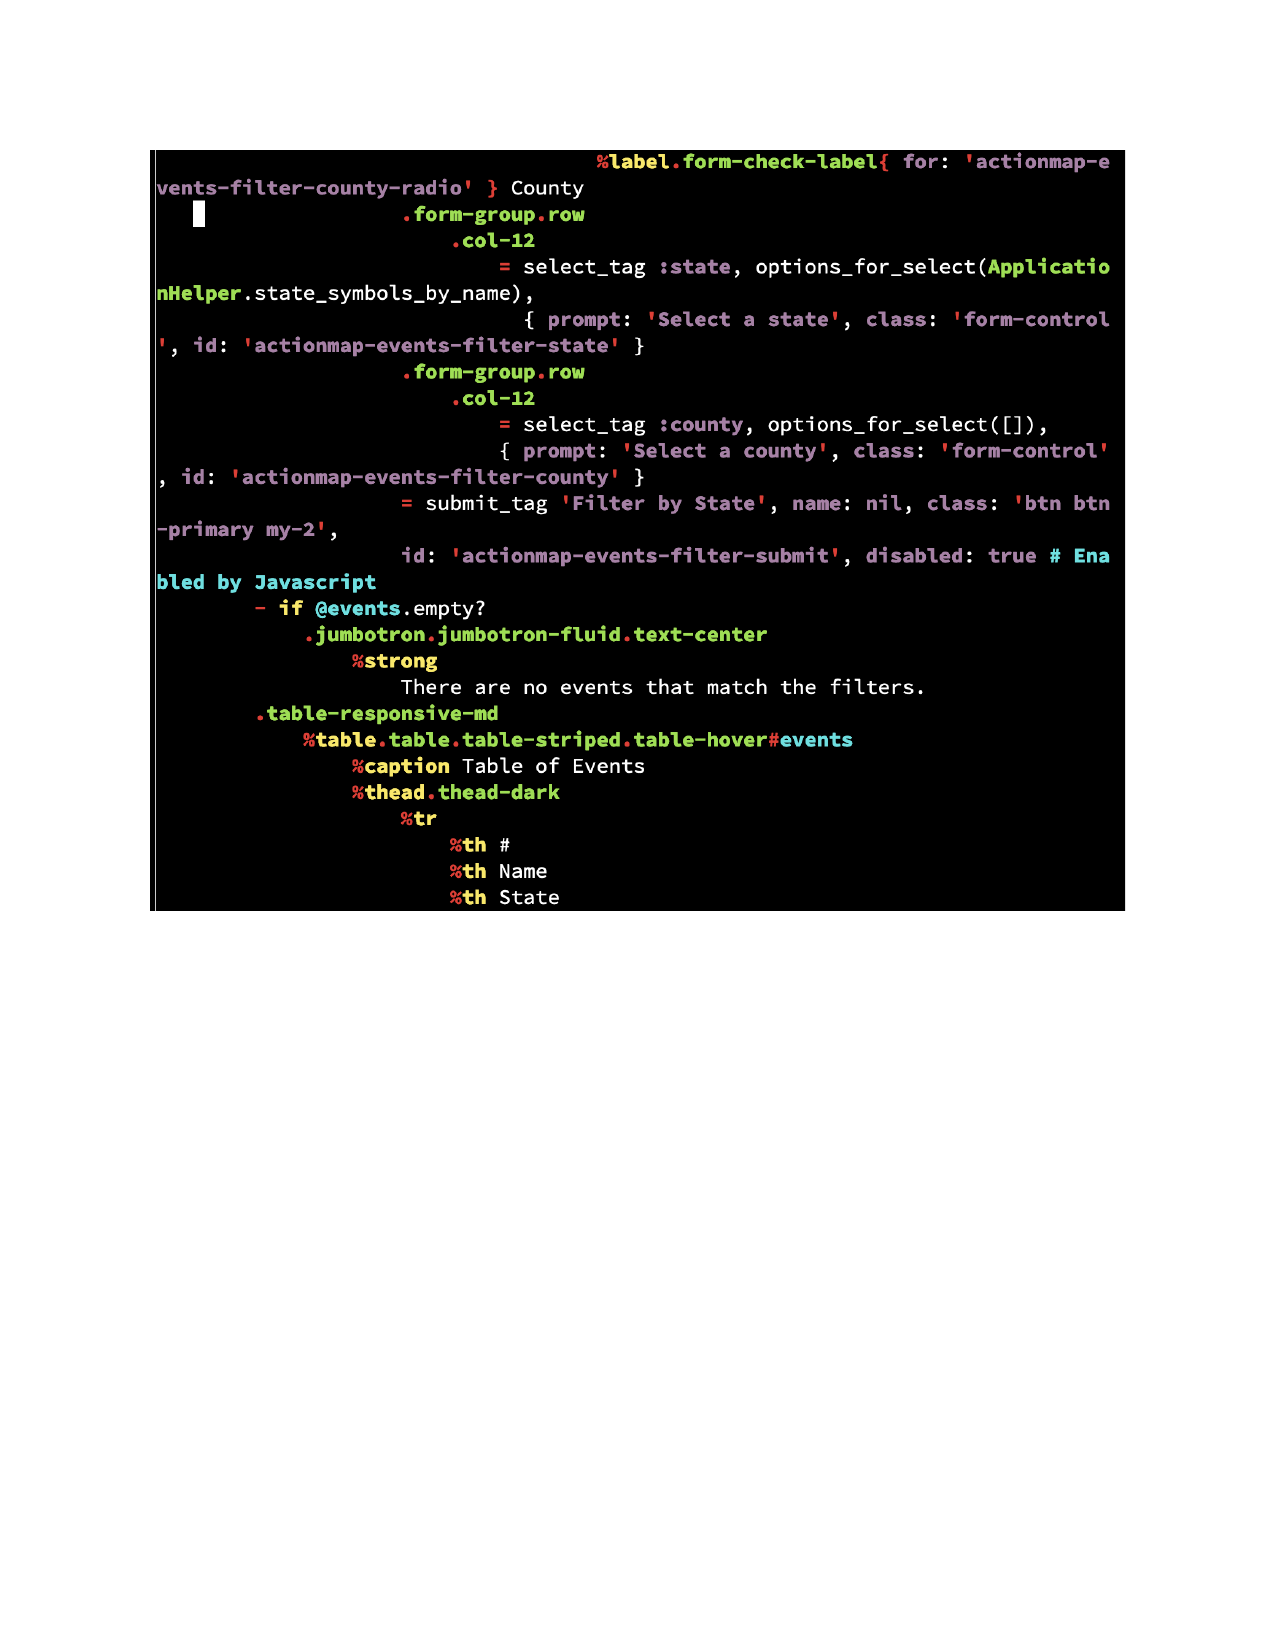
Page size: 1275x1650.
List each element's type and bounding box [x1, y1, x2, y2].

picture [150, 150, 1125, 911]
